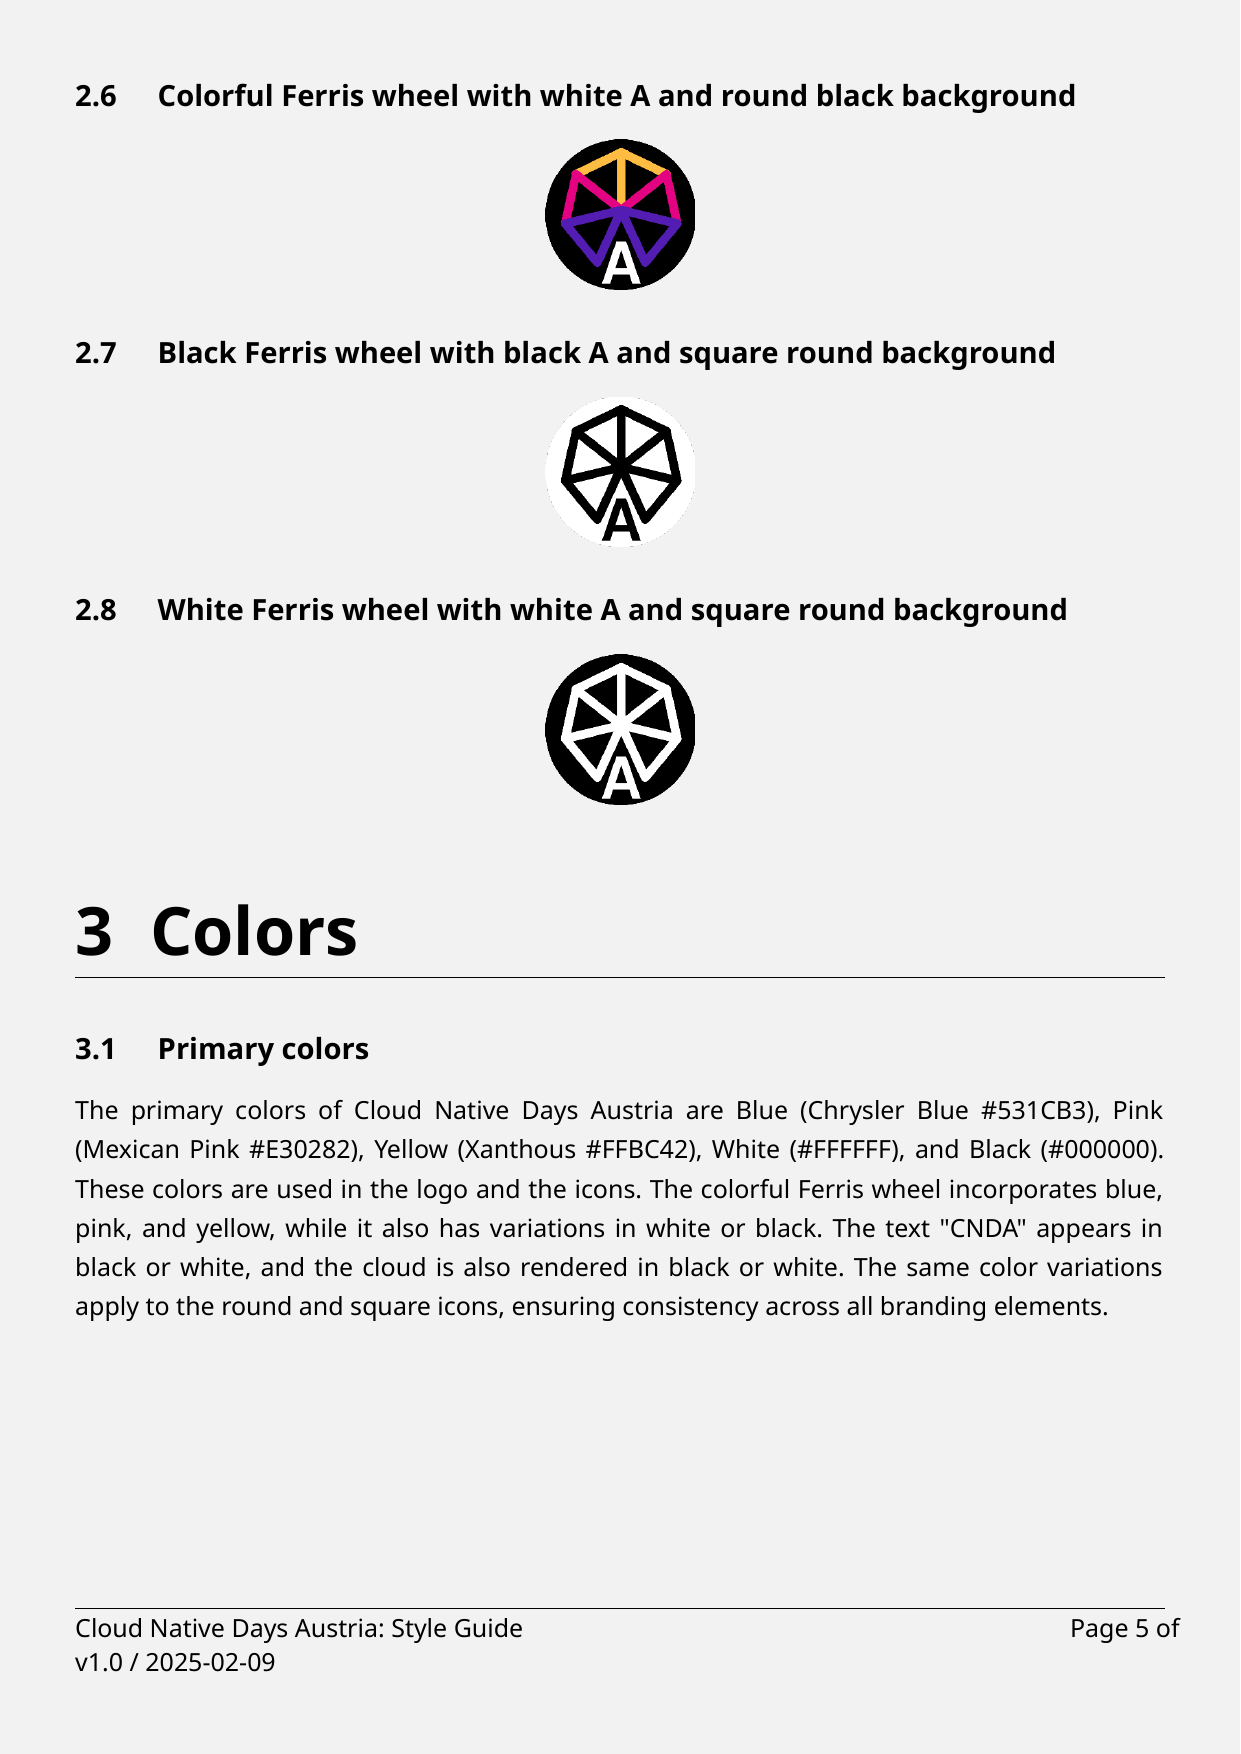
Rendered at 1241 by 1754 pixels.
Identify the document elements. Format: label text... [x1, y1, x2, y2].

subtitle Colorful Ferris wheel with white A and round black background [75, 75, 1165, 115]
subtitle Black Ferris wheel with black A and square round background [75, 332, 1165, 372]
subtitle Colors [75, 884, 1165, 977]
picture [545, 654, 695, 805]
subtitle White Ferris wheel with white A and square round background [75, 589, 1165, 629]
picture [545, 397, 695, 547]
subtitle Primary colors [75, 1028, 1165, 1068]
text The primary colors of Cloud Native Days Austria are Blue (Chrysler Blue #531CB3), Pink (Mexican Pink #E30282), Yellow (Xanthous #FFBC42), White (#FFFFFF), and Black (#000000). These colors are used in the logo and the icons. The colorful Ferris wheel incorporates blue, pink, and yellow, while it also has variations in white or black. The text "CNDA" appears in black or white, and the cloud is also rendered in black or white. The same color variations apply to the round and square icons, ensuring consistency across all branding elements. [75, 1093, 1165, 1323]
picture [545, 139, 695, 290]
